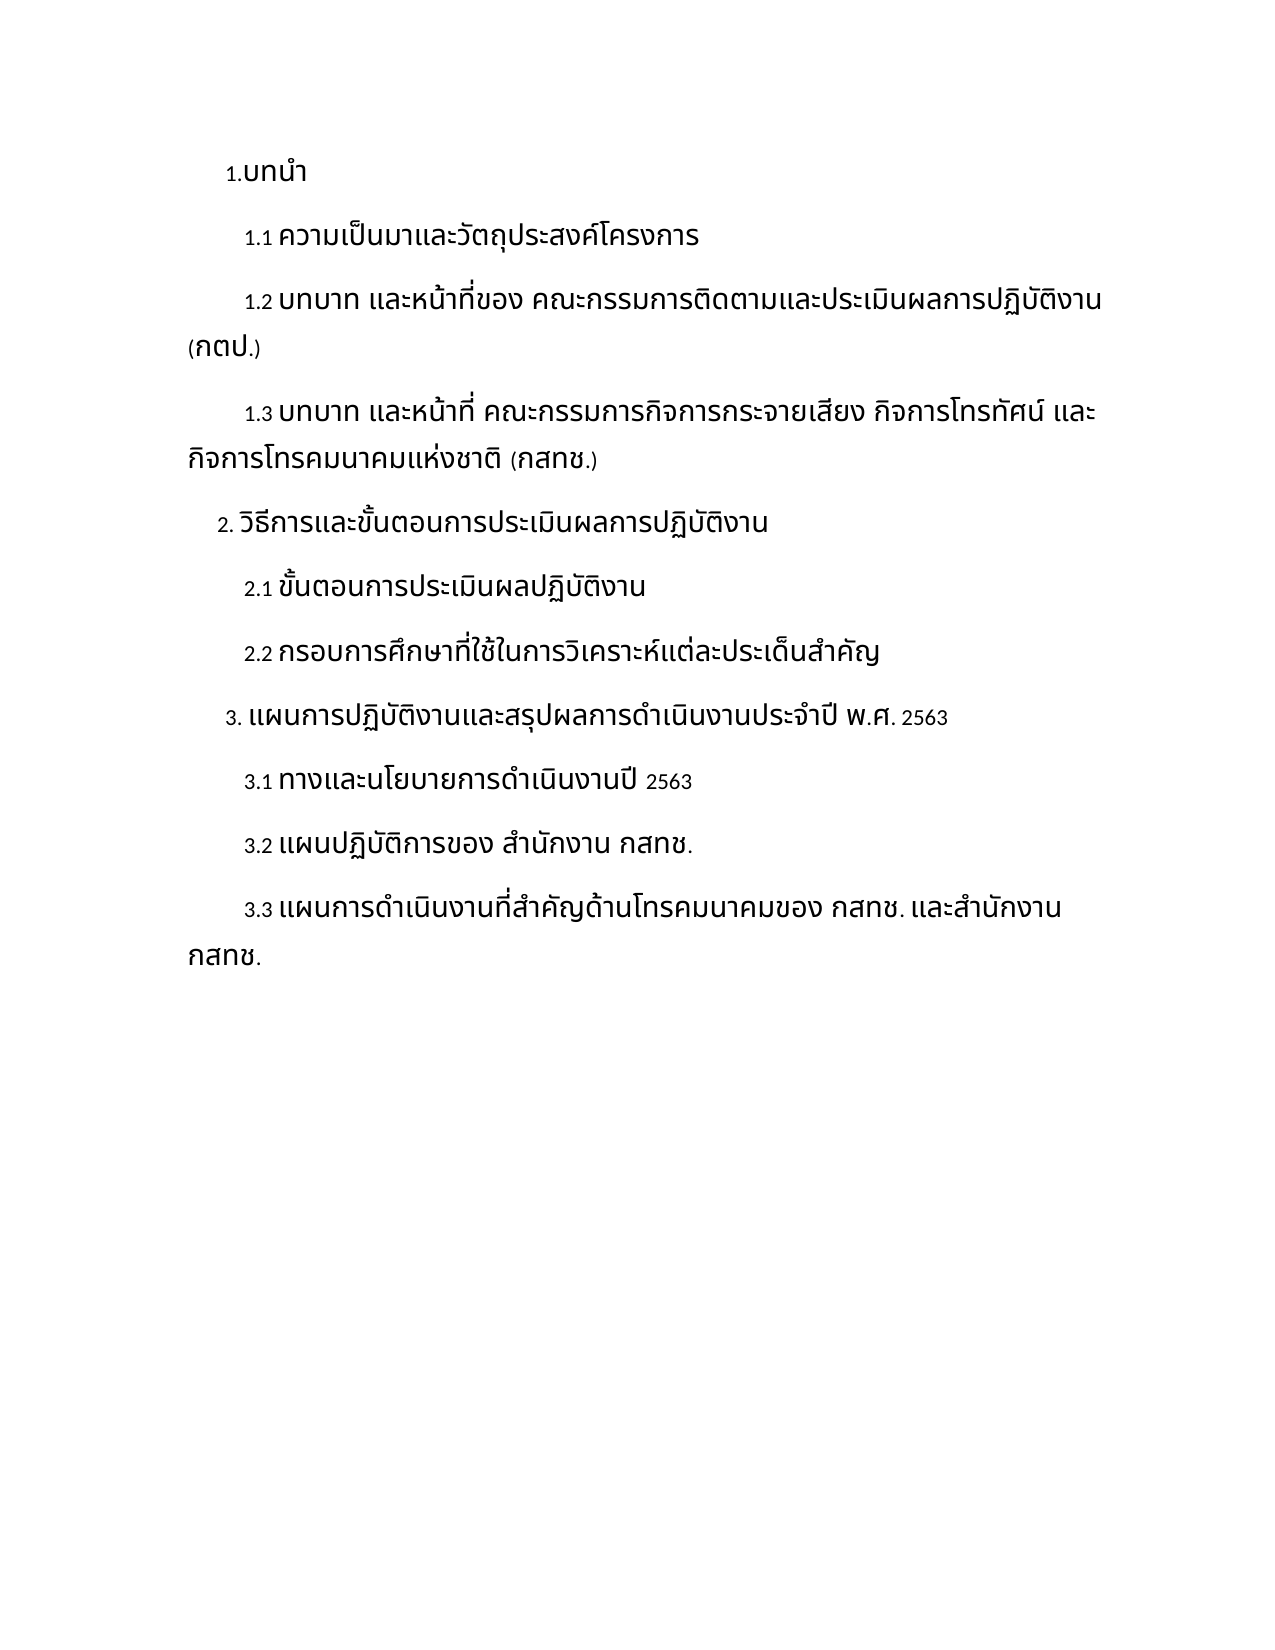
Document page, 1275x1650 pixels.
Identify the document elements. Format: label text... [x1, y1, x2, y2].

text 3.3 แผนการดำเนินงานที่สำคัญด้านโทรคมนาคมของ กสทช. และสำนักงาน กสทช. [187, 887, 1125, 978]
text 1.บทนำ [150, 150, 1125, 194]
text 1.1 ความเป็นมาและวัตถุประสงค์โครงการ [187, 214, 1125, 258]
text 3. แผนการปฏิบัติงานและสรุปผลการดำเนินงานประจำปี พ.ศ. 2563 [225, 694, 1125, 738]
text 2. วิธีการและขั้นตอนการประเมินผลการปฏิบัติงาน [150, 502, 1125, 546]
text 3.1 ทางและนโยบายการดำเนินงานปี 2563 [187, 758, 1125, 802]
text 2.1 ขั้นตอนการประเมินผลปฏิบัติงาน [187, 566, 1125, 610]
text 1.3 บทบาท และหน้าที่ คณะกรรมการกิจการกระจายเสียง กิจการโทรทัศน์ และกิจการโทรคมนาคมแห่งชาติ (กสทช.) [187, 390, 1125, 482]
text 3.2 แผนปฏิบัติการของ สำนักงาน กสทช. [187, 822, 1125, 867]
text 2.2 กรอบการศึกษาที่ใช้ในการวิเคราะห์แต่ละประเด็นสำคัญ [187, 630, 1125, 674]
text 1.2 บทบาท และหน้าที่ของ คณะกรรมการติดตามและประเมินผลการปฏิบัติงาน (กตป.) [187, 278, 1125, 370]
